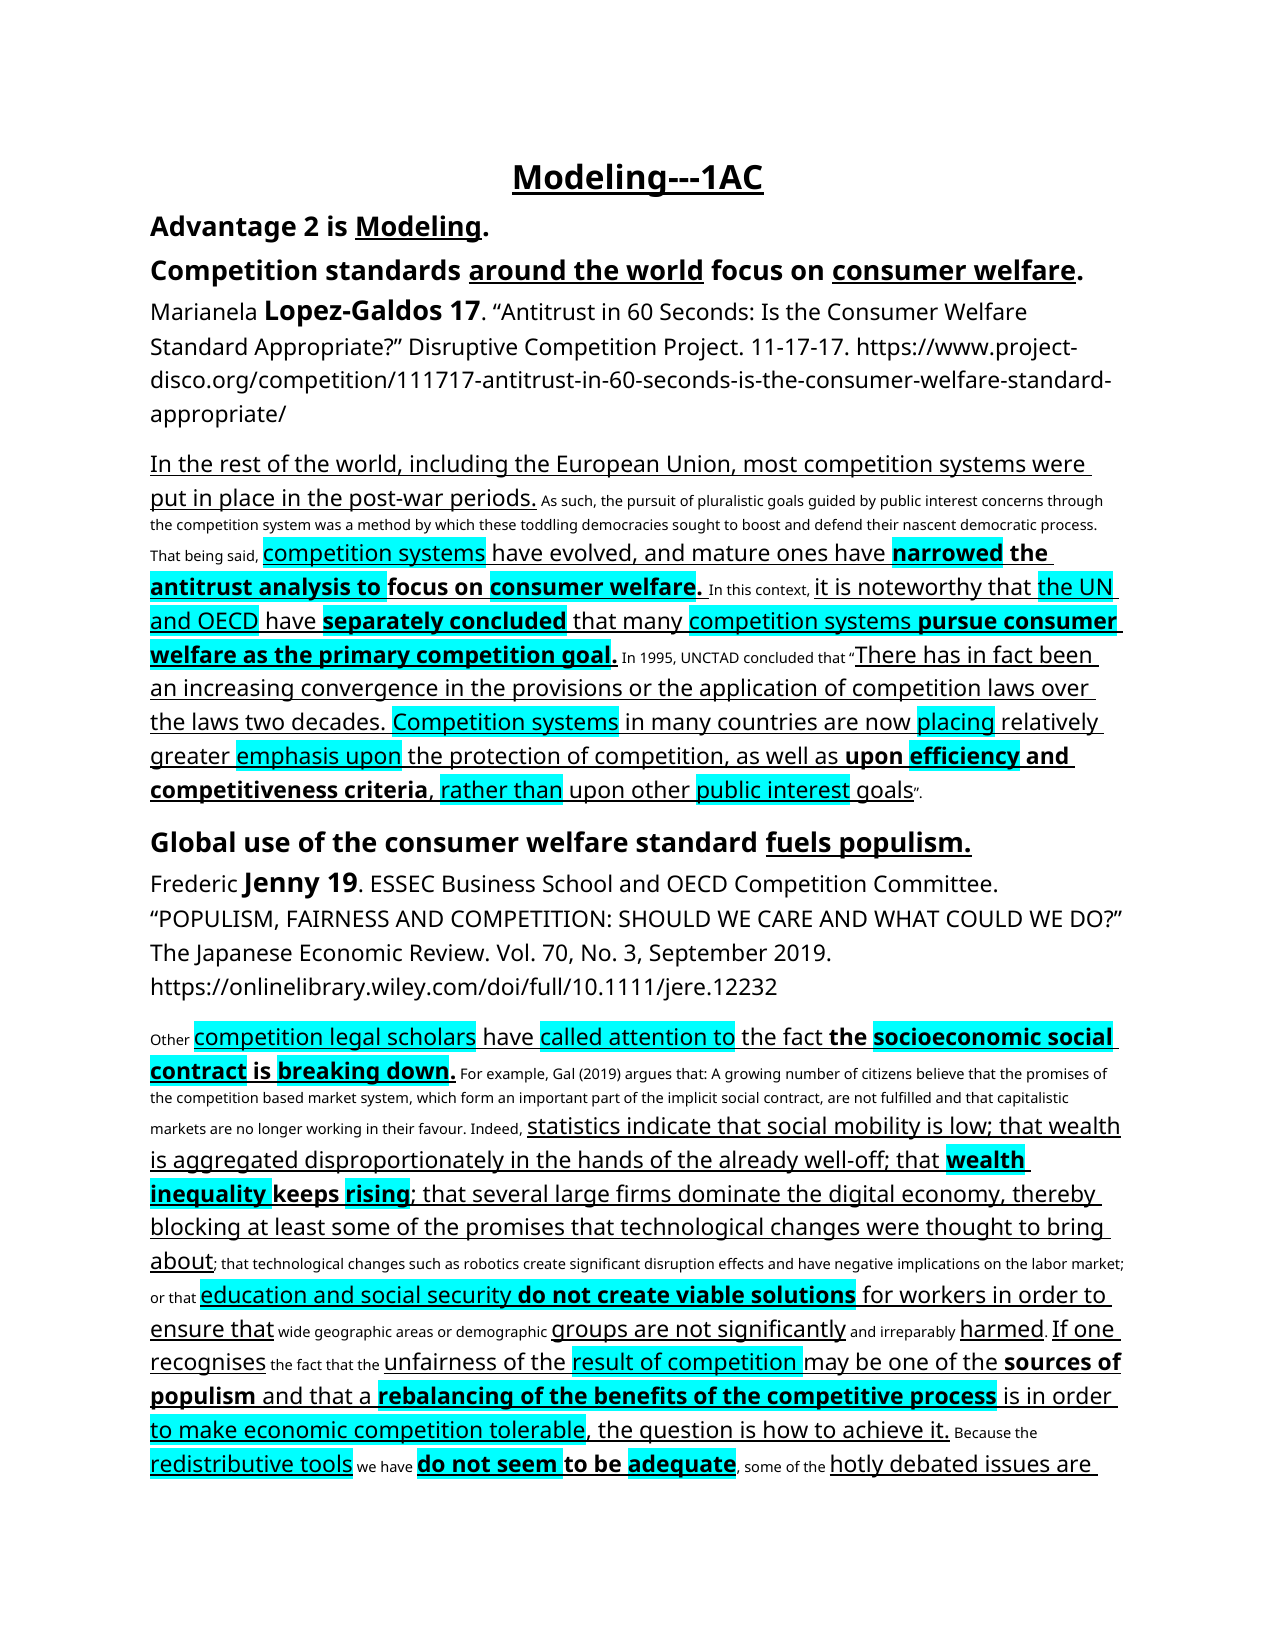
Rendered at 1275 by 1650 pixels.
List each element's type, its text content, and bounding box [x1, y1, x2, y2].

subtitle Competition standards around the world focus on consumer welfare. [150, 251, 1125, 288]
subtitle Modeling---1AC [150, 154, 1125, 199]
text Marianela Lopez-Galdos 17. “Antitrust in 60 Seconds: Is the Consumer Welfare Standard Appropriate?” Disruptive Competition Project. 11-17-17. https://www.project-disco.org/competition/111717-antitrust-in-60-seconds-is-the-consumer-welfare-standard-appropriate/ [150, 291, 1125, 429]
subtitle Global use of the consumer welfare standard fuels populism. [150, 824, 1125, 861]
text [150, 1021, 1125, 1479]
subtitle Advantage 2 is Modeling. [150, 207, 1125, 244]
text In the rest of the world, including the European Union, most competition systems were put in place in the post-war periods. As such, the pursuit of pluralistic goals guided by public interest concerns through the competition system was a method by which these toddling democracies sought to boost and defend their nascent democratic process. That being said, competition systems have evolved, and mature ones have narrowed the antitrust analysis to focus on consumer welfare. In this context, it is noteworthy that the UN and OECD have separately concluded that many competition systems pursue consumer welfare as the primary competition goal. In 1995, UNCTAD concluded that “There has in fact been an increasing convergence in the provisions or the application of competition laws over the laws two decades. Competition systems in many countries are now placing relatively greater emphasis upon the protection of competition, as well as upon efficiency and competitiveness criteria, rather than upon other public interest goals”. [150, 448, 1125, 805]
text Frederic Jenny 19. ESSEC Business School and OECD Competition Committee. “POPULISM, FAIRNESS AND COMPETITION: SHOULD WE CARE AND WHAT COULD WE DO?” The Japanese Economic Review. Vol. 70, No. 3, September 2019. https://onlinelibrary.wiley.com/doi/full/10.1111/jere.12232 [150, 864, 1125, 1002]
